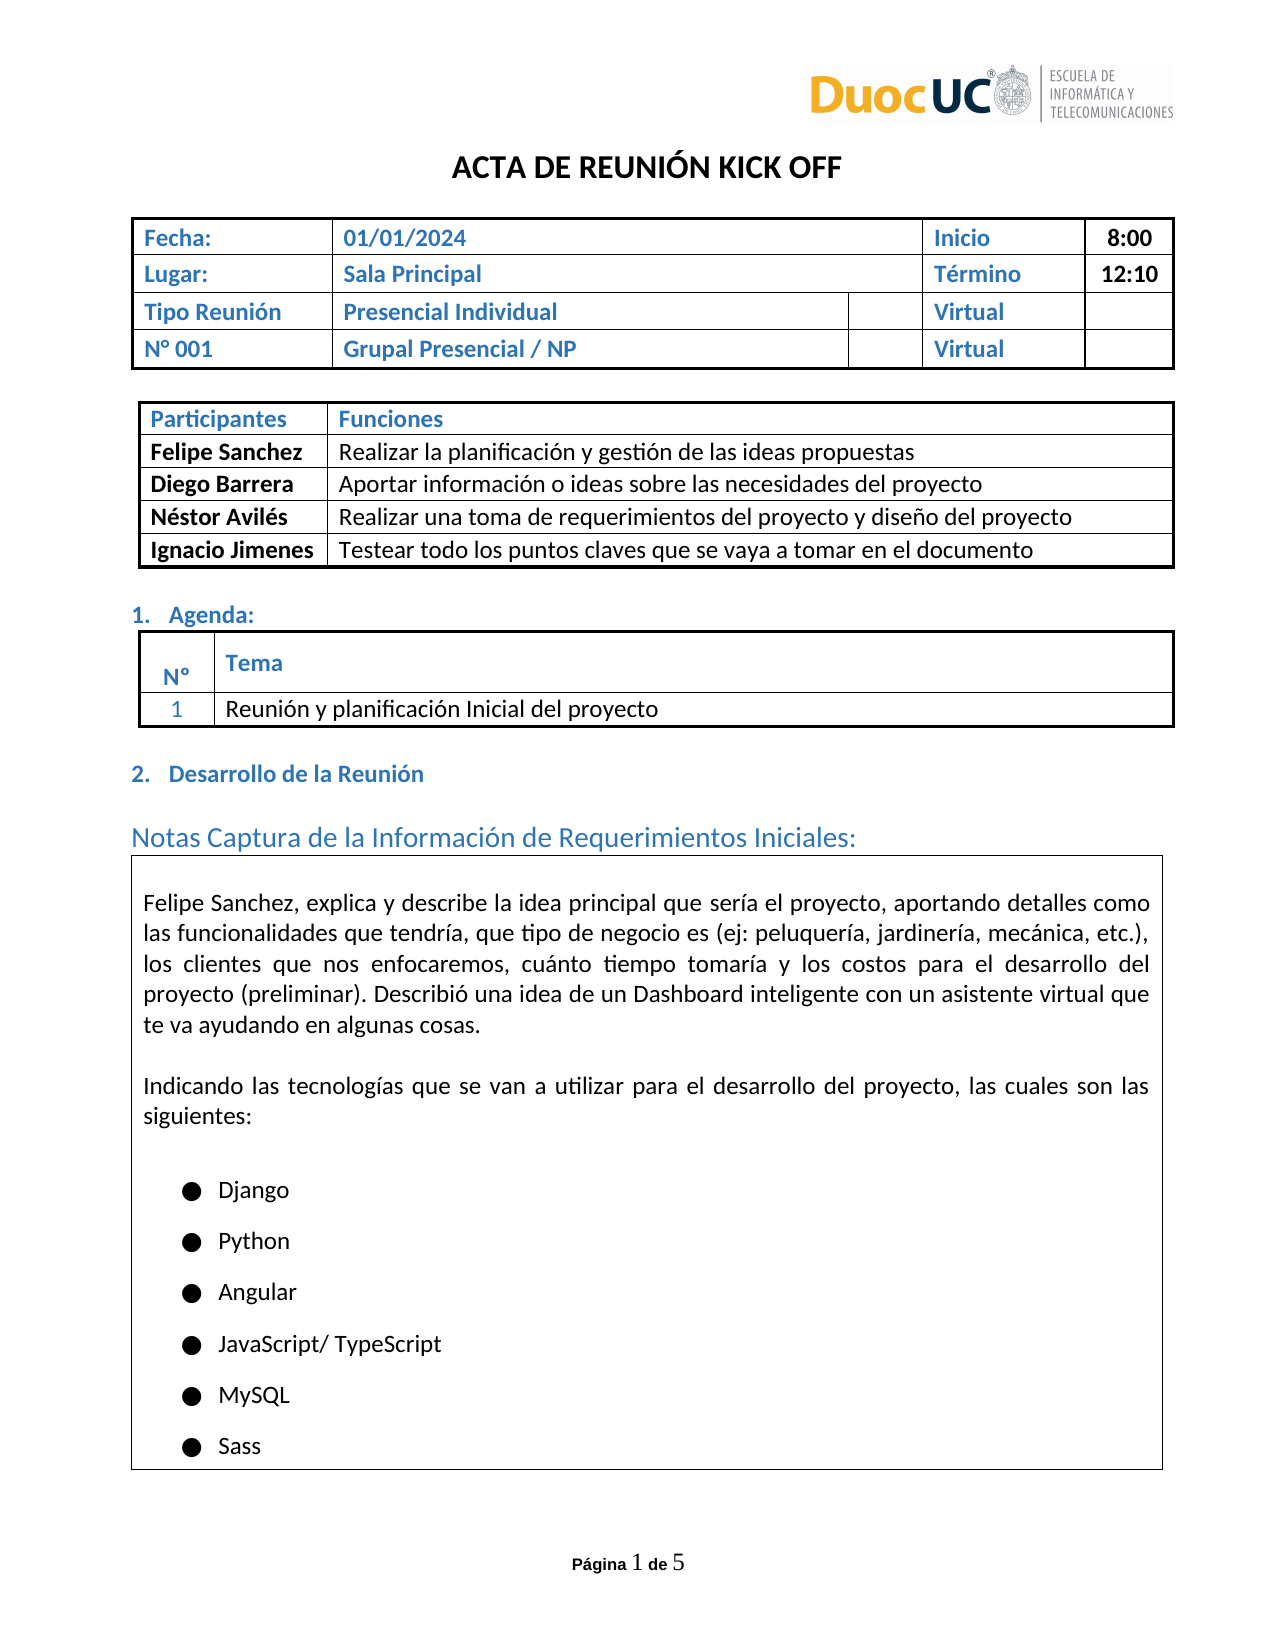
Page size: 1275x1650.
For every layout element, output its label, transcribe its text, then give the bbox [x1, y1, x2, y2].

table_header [132, 856, 1162, 1469]
table_cell Ignacio Jimenes [141, 534, 327, 565]
table_header 8:00 [1086, 220, 1172, 254]
text Notas Captura de la Información de Requerimientos Iniciales: [131, 819, 1162, 855]
table_cell [1086, 293, 1172, 329]
picture [810, 63, 1174, 124]
table_cell [1086, 330, 1172, 367]
table_header Tema [215, 633, 1172, 692]
list Desarrollo de la Reunión [131, 758, 1162, 789]
list Agenda: [131, 599, 1162, 629]
table_cell Virtual [923, 330, 1084, 367]
table_cell N° 001 [134, 330, 332, 367]
table_cell Felipe Sanchez [141, 435, 327, 467]
table_header Nº [141, 633, 214, 692]
table_cell Aportar información o ideas sobre las necesidades del proyecto [328, 468, 1172, 500]
table_cell Grupal Presencial / NP [333, 330, 848, 367]
table_header Inicio [923, 220, 1084, 254]
table_cell Néstor Avilés [141, 501, 327, 533]
table_header Funciones [328, 404, 1172, 434]
table_cell Presencial Individual [333, 293, 848, 329]
table_cell Diego Barrera [141, 468, 327, 500]
table_cell Sala Principal [333, 255, 922, 292]
table_cell Término [923, 255, 1084, 292]
table_header 01/01/2024 [333, 220, 922, 254]
text ACTA DE REUNIÓN KICK OFF [131, 146, 1162, 186]
table_cell Tipo Reunión [134, 293, 332, 329]
table_header Participantes [141, 404, 327, 434]
table_cell Lugar: [134, 255, 332, 292]
table_cell 1 [141, 693, 214, 725]
table_header Fecha: [134, 220, 332, 254]
table_cell Realizar la planificación y gestión de las ideas propuestas [328, 435, 1172, 467]
table_cell Virtual [923, 293, 1084, 329]
table_cell Realizar una toma de requerimientos del proyecto y diseño del proyecto [328, 501, 1172, 533]
table_cell 12:10 [1086, 255, 1172, 292]
table_cell Testear todo los puntos claves que se vaya a tomar en el documento [328, 534, 1172, 565]
table_cell [849, 330, 922, 367]
table_cell Reunión y planificación Inicial del proyecto [215, 693, 1172, 725]
table_cell [849, 293, 922, 329]
